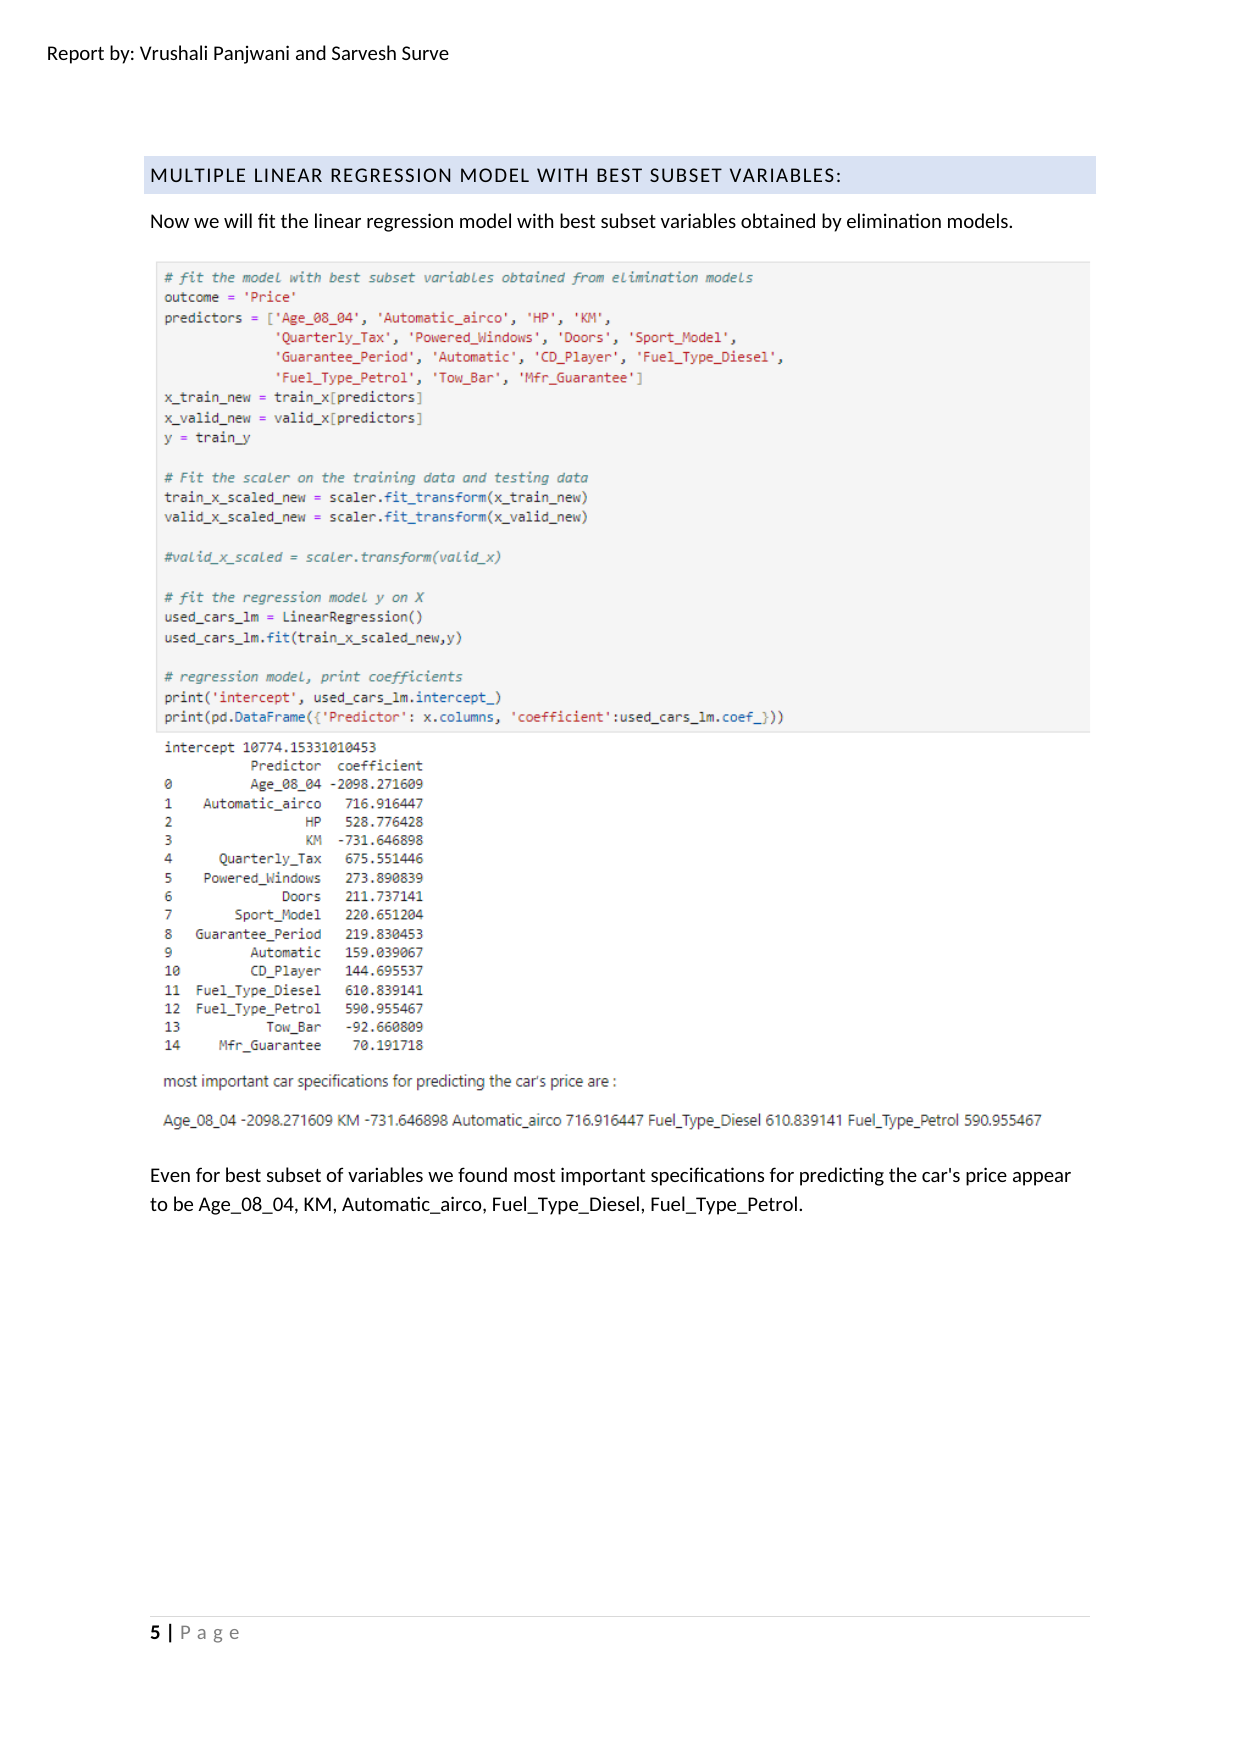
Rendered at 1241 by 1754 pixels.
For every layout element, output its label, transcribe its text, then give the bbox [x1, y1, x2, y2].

text Even for best subset of variables we found most important specifications for predicting the car's price appear to be Age_08_04, KM, Automatic_airco, Fuel_Type_Diesel, Fuel_Type_Petrol. [150, 1162, 1090, 1217]
picture [150, 258, 1091, 1138]
subtitle mULTIPLE LINEAR rEGRESSION MODEL WITH best subset variables: [150, 163, 1090, 188]
text Now we will fit the linear regression model with best subset variables obtained by elimination models. [150, 208, 1090, 234]
